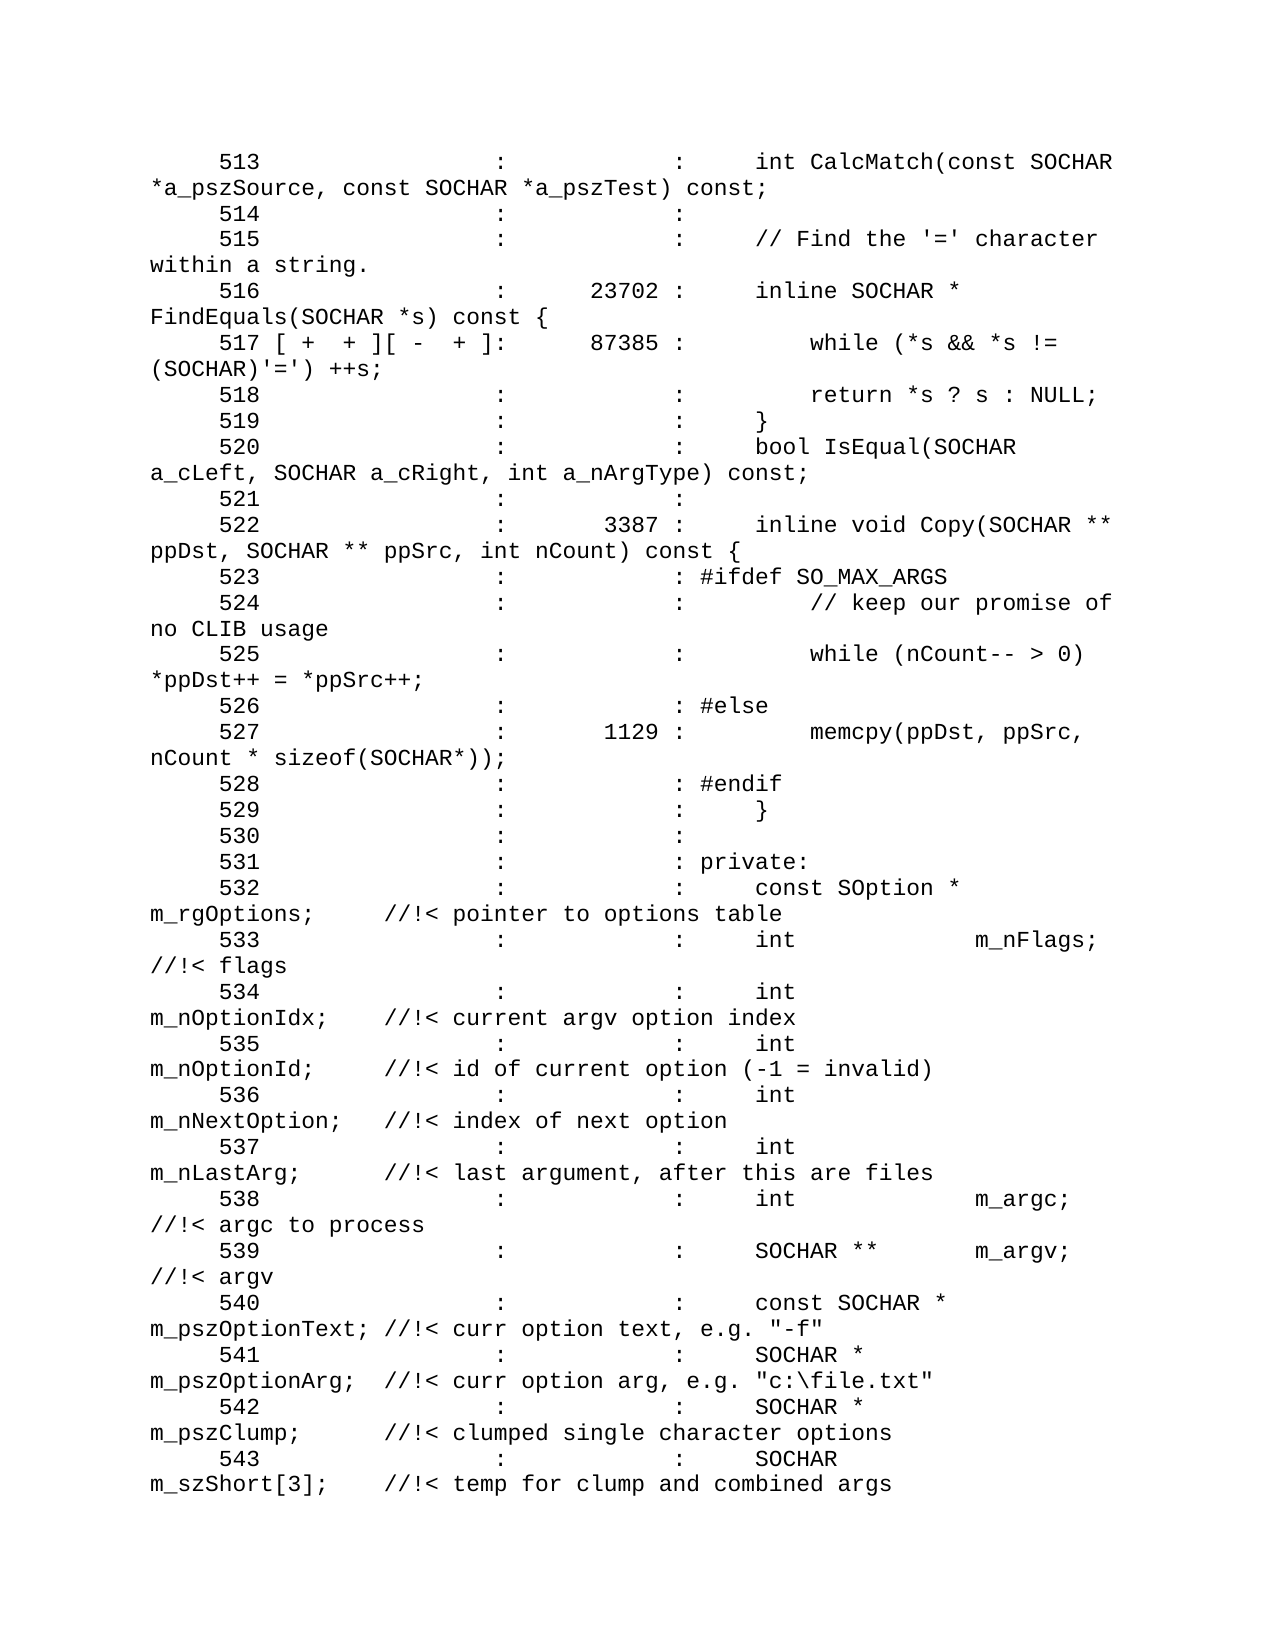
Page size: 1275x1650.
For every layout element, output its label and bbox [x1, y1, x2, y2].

table_cell [150, 150, 1125, 1499]
